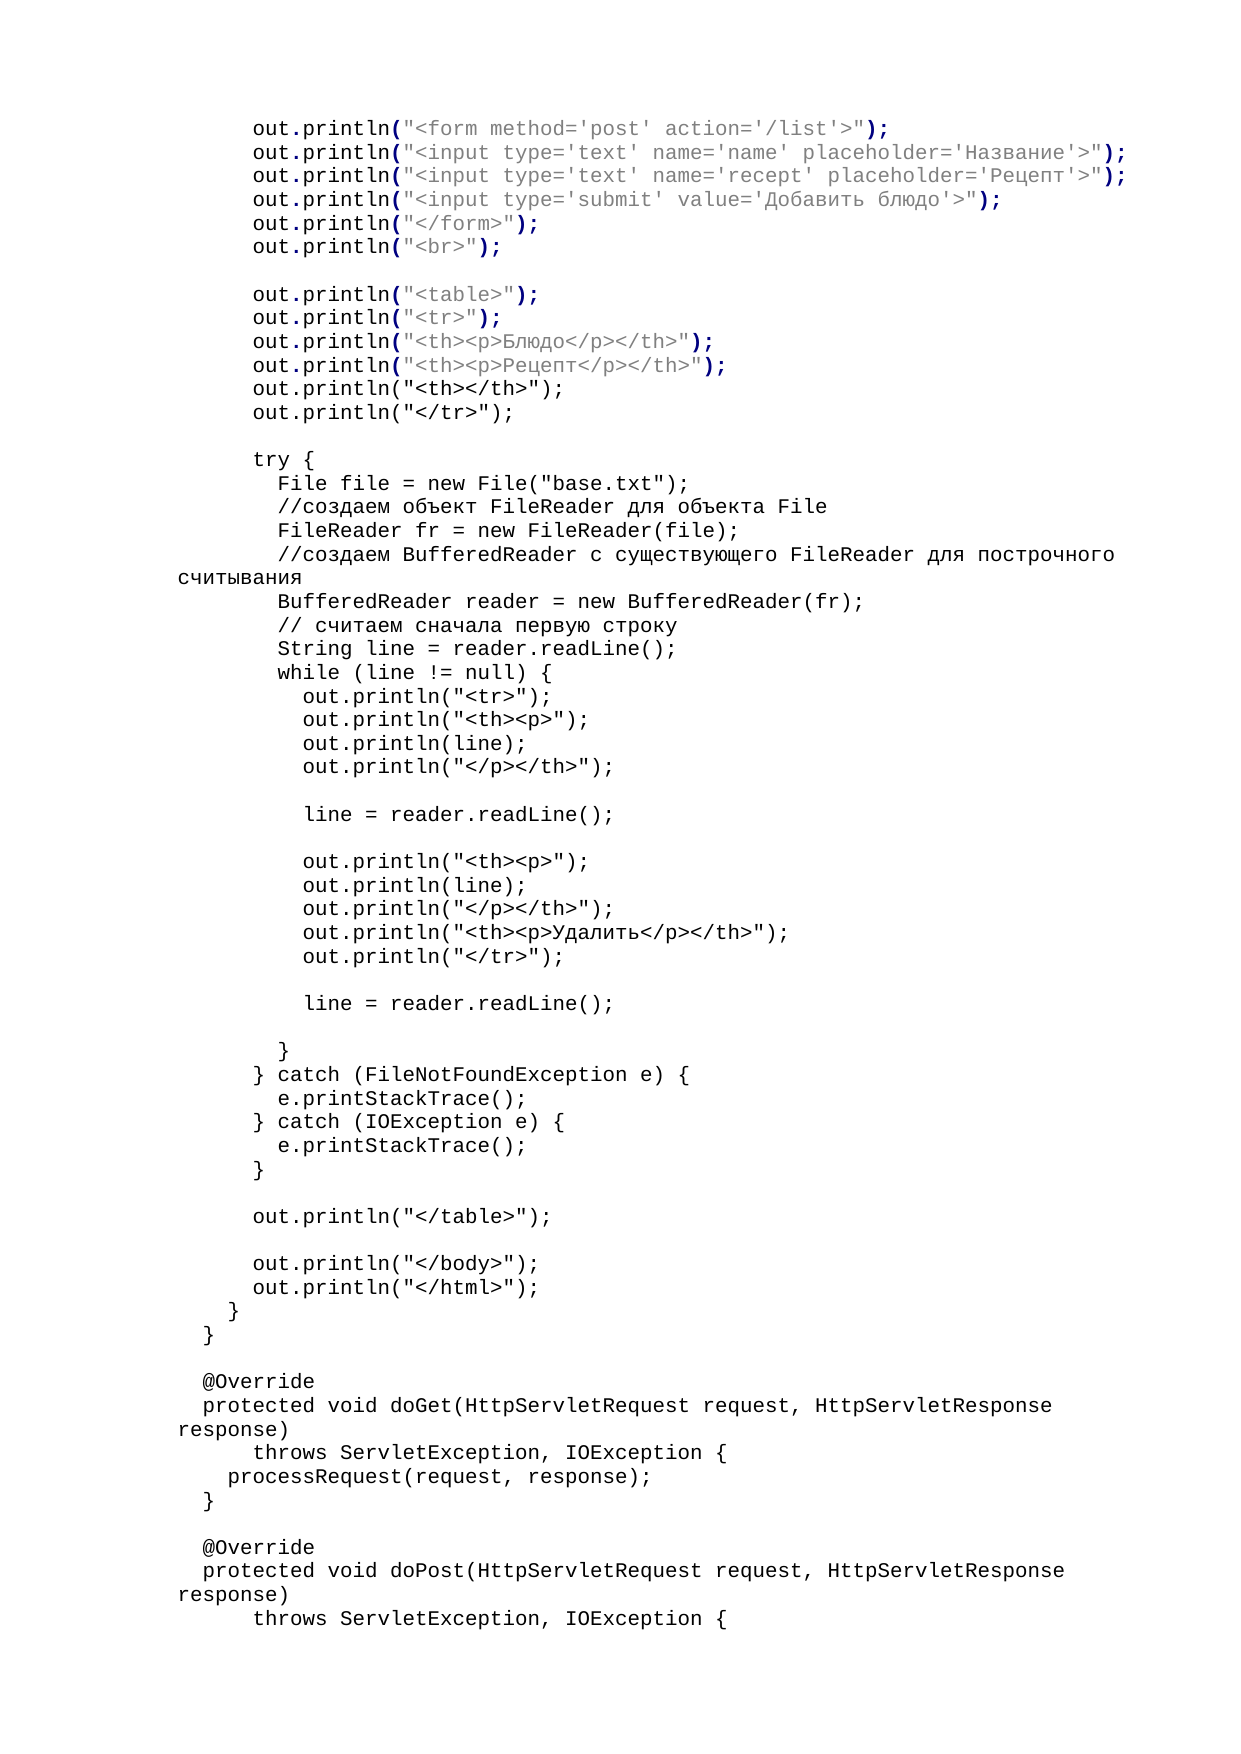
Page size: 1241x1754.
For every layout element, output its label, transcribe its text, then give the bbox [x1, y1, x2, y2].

text FileReader fr = new FileReader(file); [177, 520, 1152, 544]
text BufferedReader reader = new BufferedReader(fr); [177, 591, 1152, 615]
text out.println("<th><p>Удалить</p></th>"); [177, 922, 1152, 946]
text File file = new File("base.txt"); [177, 473, 1152, 496]
text out.println("<th><p>"); [177, 709, 1152, 733]
text } catch (IOException e) { [177, 1111, 1152, 1135]
text throws ServletException, IOException { [177, 1442, 1152, 1466]
text @Override [177, 1537, 1152, 1561]
text @Override [177, 1371, 1152, 1395]
text out.println("<th></th>"); [177, 378, 1152, 402]
text out.println("</tr>"); [177, 946, 1152, 969]
text out.println("<th><p>Рецепт</p></th>"); [177, 354, 1152, 378]
text out.println("</html>"); [177, 1277, 1152, 1300]
text out.println(line); [177, 733, 1152, 757]
text out.println("<form method='post' action='/list'>"); [177, 118, 1152, 142]
text } [177, 1040, 1152, 1064]
text out.println(line); [177, 875, 1152, 898]
text //создаем BufferedReader с существующего FileReader для построчного считывания [177, 544, 1152, 591]
text line = reader.readLine(); [177, 993, 1152, 1017]
text out.println("</p></th>"); [177, 898, 1152, 922]
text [177, 142, 1152, 165]
text out.println("<th><p>"); [177, 851, 1152, 875]
text e.printStackTrace(); [177, 1135, 1152, 1158]
text out.println("<table>"); [177, 284, 1152, 307]
text String line = reader.readLine(); [177, 638, 1152, 662]
text } catch (FileNotFoundException e) { [177, 1064, 1152, 1088]
text out.println("</form>"); [177, 213, 1152, 236]
text out.println("<input type='text' name='recept' placeholder='Рецепт'>"); [177, 165, 1152, 189]
text out.println("</tr>"); [177, 402, 1152, 426]
text throws ServletException, IOException { [177, 1608, 1152, 1631]
text e.printStackTrace(); [177, 1088, 1152, 1111]
text protected void doGet(HttpServletRequest request, HttpServletResponse response) [177, 1395, 1152, 1442]
text processRequest(request, response); [177, 1466, 1152, 1489]
text //создаем объект FileReader для объекта File [177, 496, 1152, 520]
text out.println("<tr>"); [177, 307, 1152, 331]
text out.println("</body>"); [177, 1253, 1152, 1277]
text out.println("<th><p>Блюдо</p></th>"); [177, 331, 1152, 354]
text } [177, 1489, 1152, 1513]
text out.println("</table>"); [177, 1206, 1152, 1229]
text line = reader.readLine(); [177, 804, 1152, 827]
text try { [177, 449, 1152, 473]
text protected void doPost(HttpServletRequest request, HttpServletResponse response) [177, 1561, 1152, 1608]
text out.println("<tr>"); [177, 686, 1152, 709]
text // считаем сначала первую строку [177, 615, 1152, 638]
text out.println("</p></th>"); [177, 757, 1152, 780]
text while (line != null) { [177, 662, 1152, 686]
text out.println("<br>"); [177, 236, 1152, 260]
text } [177, 1324, 1152, 1348]
text } [177, 1300, 1152, 1324]
text out.println("<input type='submit' value='Добавить блюдо'>"); [177, 189, 1152, 213]
text } [177, 1158, 1152, 1182]
